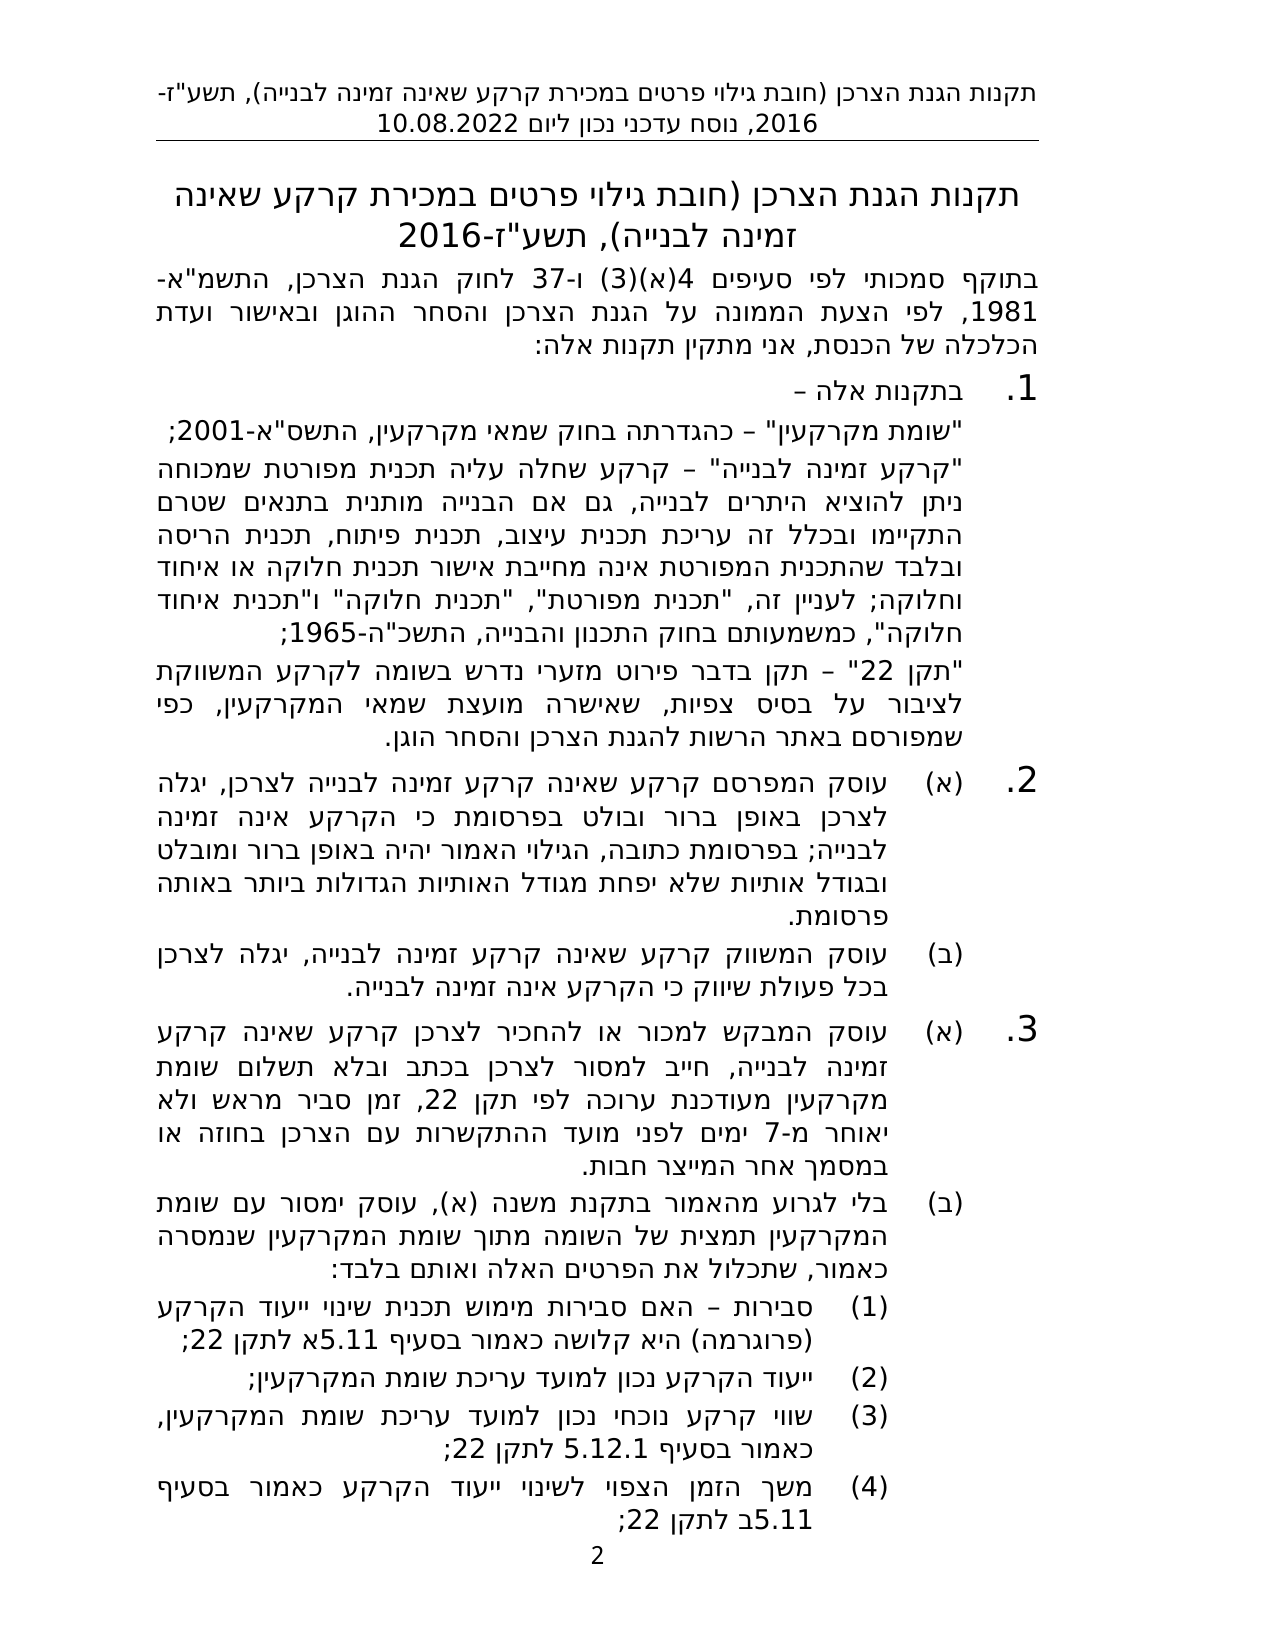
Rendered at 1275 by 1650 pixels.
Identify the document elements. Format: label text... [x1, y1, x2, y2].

text תקנות הגנת הצרכן (חובת גילוי פרטים במכירת קרקע שאינה זמינה לבנייה), תשע"ז-2016 [156, 182, 1039, 261]
text (2) ייעוד הקרקע נכון למועד עריכת שומת המקרקעין; [156, 1368, 889, 1400]
text "תקן 22" – תקן בדבר פירוט מזערי נדרש בשומה לקרקע המשווקת לציבור על בסיס צפיות, שאישרה מועצת שמאי המקרקעין, כפי שמפורסם באתר הרשות להגנת הצרכן והסחר הוגן. [156, 661, 964, 759]
text (1) סבירות – האם סבירות מימוש תכנית שינוי ייעוד הקרקע (פרוגרמה) היא קלושה כאמור בסעיף 5.11א לתקן 22; [156, 1297, 889, 1362]
text (ב) עוסק המשווק קרקע שאינה קרקע זמינה לבנייה, יגלה לצרכן בכל פעולת שיווק כי הקרקע אינה זמינה לבנייה. [156, 944, 964, 1008]
text (ב) בלי לגרוע מהאמור בתקנת משנה (א), עוסק ימסור עם שומת המקרקעין תמצית של השומה מתוך שומת המקרקעין שנמסרה כאמור, שתכלול את הפרטים האלה ואותם בלבד: [156, 1194, 964, 1291]
text בתוקף סמכותי לפי סעיפים 4(א)(3) ו-37 לחוק הגנת הצרכן, התשמ"א-1981, לפי הצעת הממונה על הגנת הצרכן והסחר ההוגן ובאישור ועדת הכלכלה של הכנסת, אני מתקין תקנות אלה: [156, 270, 1039, 367]
text 2. (א) עוסק המפרסם קרקע שאינה קרקע זמינה לבנייה לצרכן, יגלה לצרכן באופן ברור ובולט בפרסומת כי הקרקע אינה זמינה לבנייה; בפרסומת כתובה, הגילוי האמור יהיה באופן ברור ומובלט ובגודל אותיות שלא יפחת מגודל האותיות הגדולות ביותר באותה פרסומת. [156, 765, 1039, 938]
text "שומת מקרקעין" – כהגדרתה בחוק שמאי מקרקעין, התשס"א-2001; [156, 421, 964, 453]
text "קרקע זמינה לבנייה" – קרקע שחלה עליה תכנית מפורטת שמכוחה ניתן להוציא היתרים לבנייה, גם אם הבנייה מותנית בתנאים שטרם התקיימו ובכלל זה עריכת תכנית עיצוב, תכנית פיתוח, תכנית הריסה ובלבד שהתכנית המפורטת אינה מחייבת אישור תכנית חלוקה או איחוד וחלוקה; לעניין זה, "תכנית מפורטת", "תכנית חלוקה" ו"תכנית איחוד חלוקה", כמשמעותם בחוק התכנון והבנייה, התשכ"ה-1965; [156, 459, 964, 655]
text 3. (א) עוסק המבקש למכור או להחכיר לצרכן קרקע שאינה קרקע זמינה לבנייה, חייב למסור לצרכן בכתב ובלא תשלום שומת מקרקעין מעודכנת ערוכה לפי תקן 22, זמן סביר מראש ולא יאוחר מ-7 ימים לפני מועד ההתקשרות עם הצרכן בחוזה או במסמך אחר המייצר חבות. [156, 1015, 1039, 1187]
text (3) שווי קרקע נוכחי נכון למועד עריכת שומת המקרקעין, כאמור בסעיף 5.12.1 לתקן 22; [156, 1406, 889, 1471]
text 1. בתקנות אלה – [156, 373, 1039, 414]
